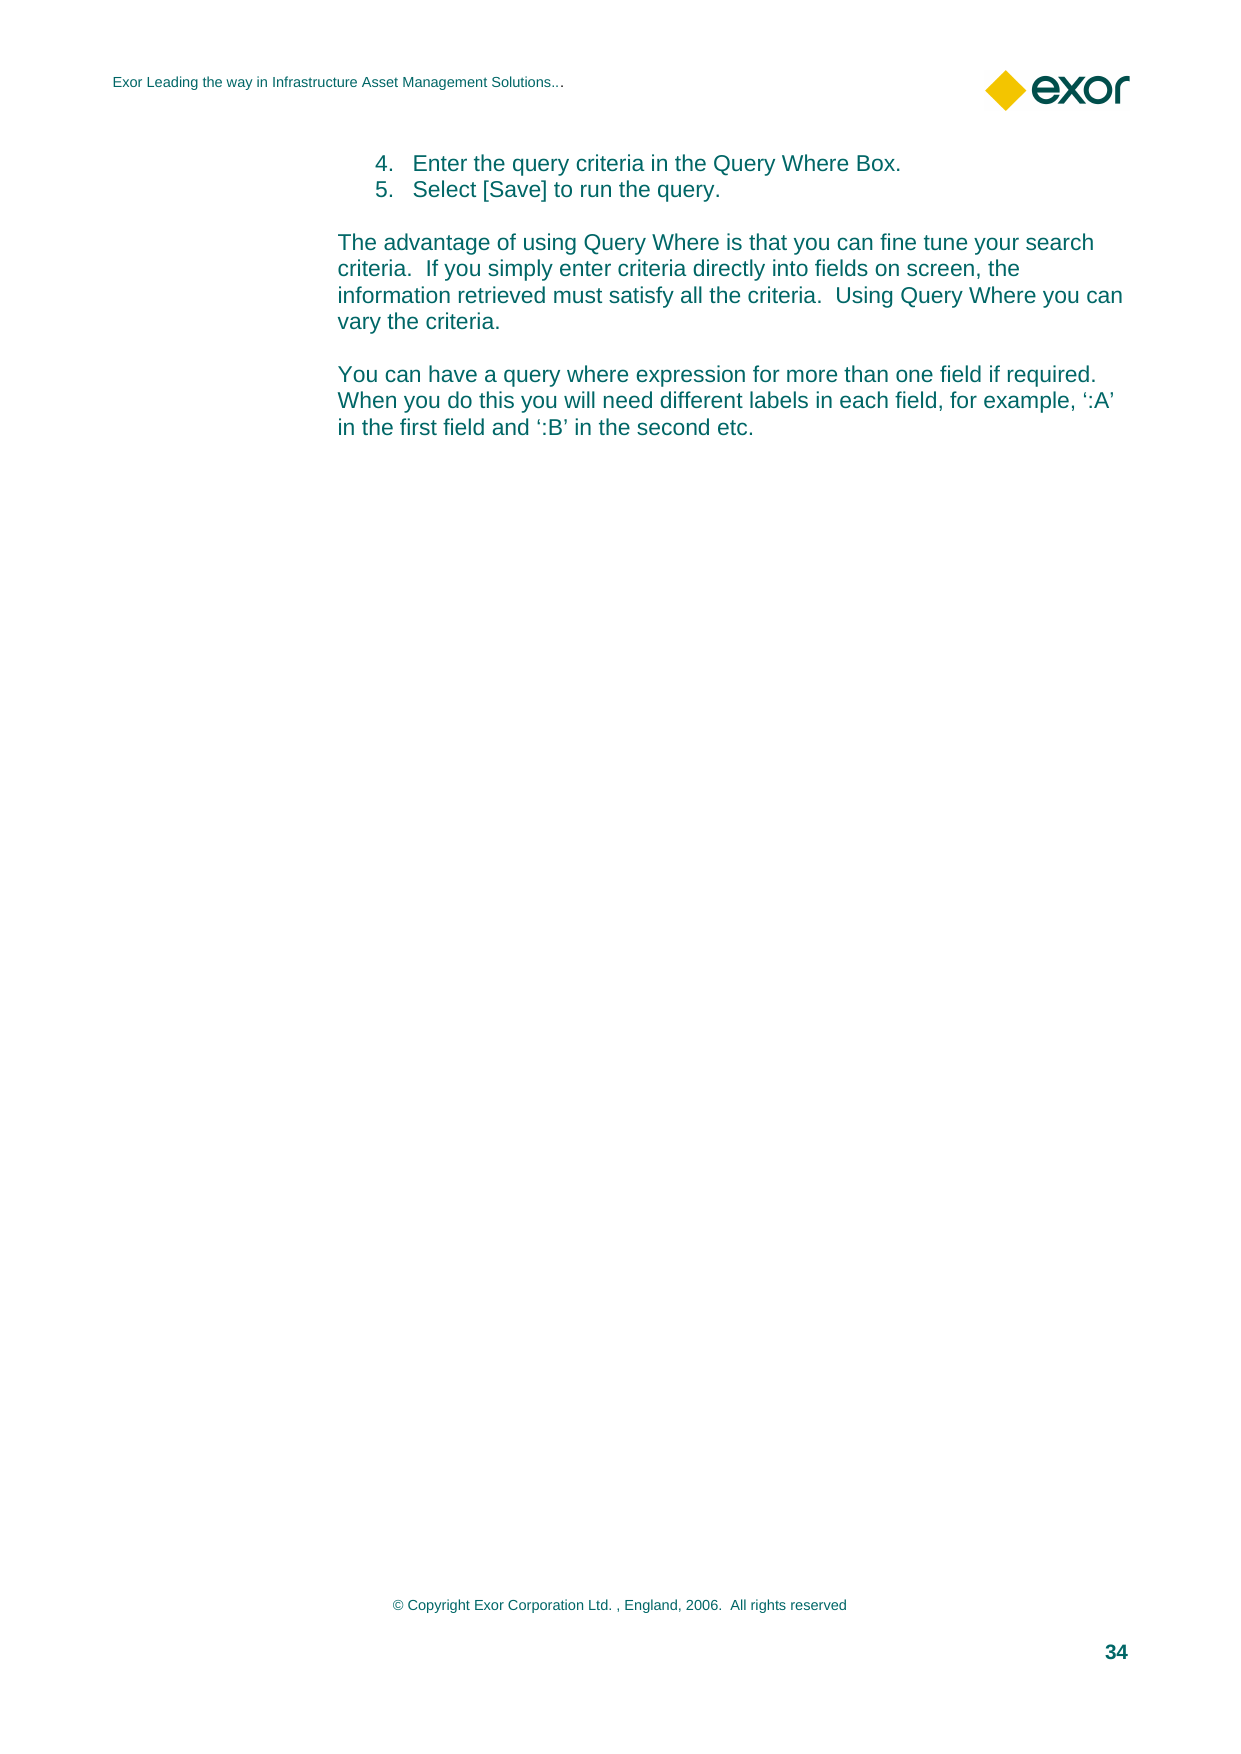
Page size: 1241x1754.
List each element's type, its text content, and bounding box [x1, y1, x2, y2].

list Enter the query criteria in the Query Where Box. [375, 150, 1128, 176]
picture [984, 70, 1130, 111]
list Select [Save] to run the query. [375, 176, 1128, 203]
text You can have a query where expression for more than one field if required. When you do this you will need different labels in each field, for example, ‘:A’ in the first field and ‘:B’ in the second etc. [337, 361, 1128, 440]
text The advantage of using Query Where is that you can fine tune your search criteria. If you simply enter criteria directly into fields on screen, the information retrieved must satisfy all the criteria. Using Query Where you can vary the criteria. [337, 229, 1128, 334]
